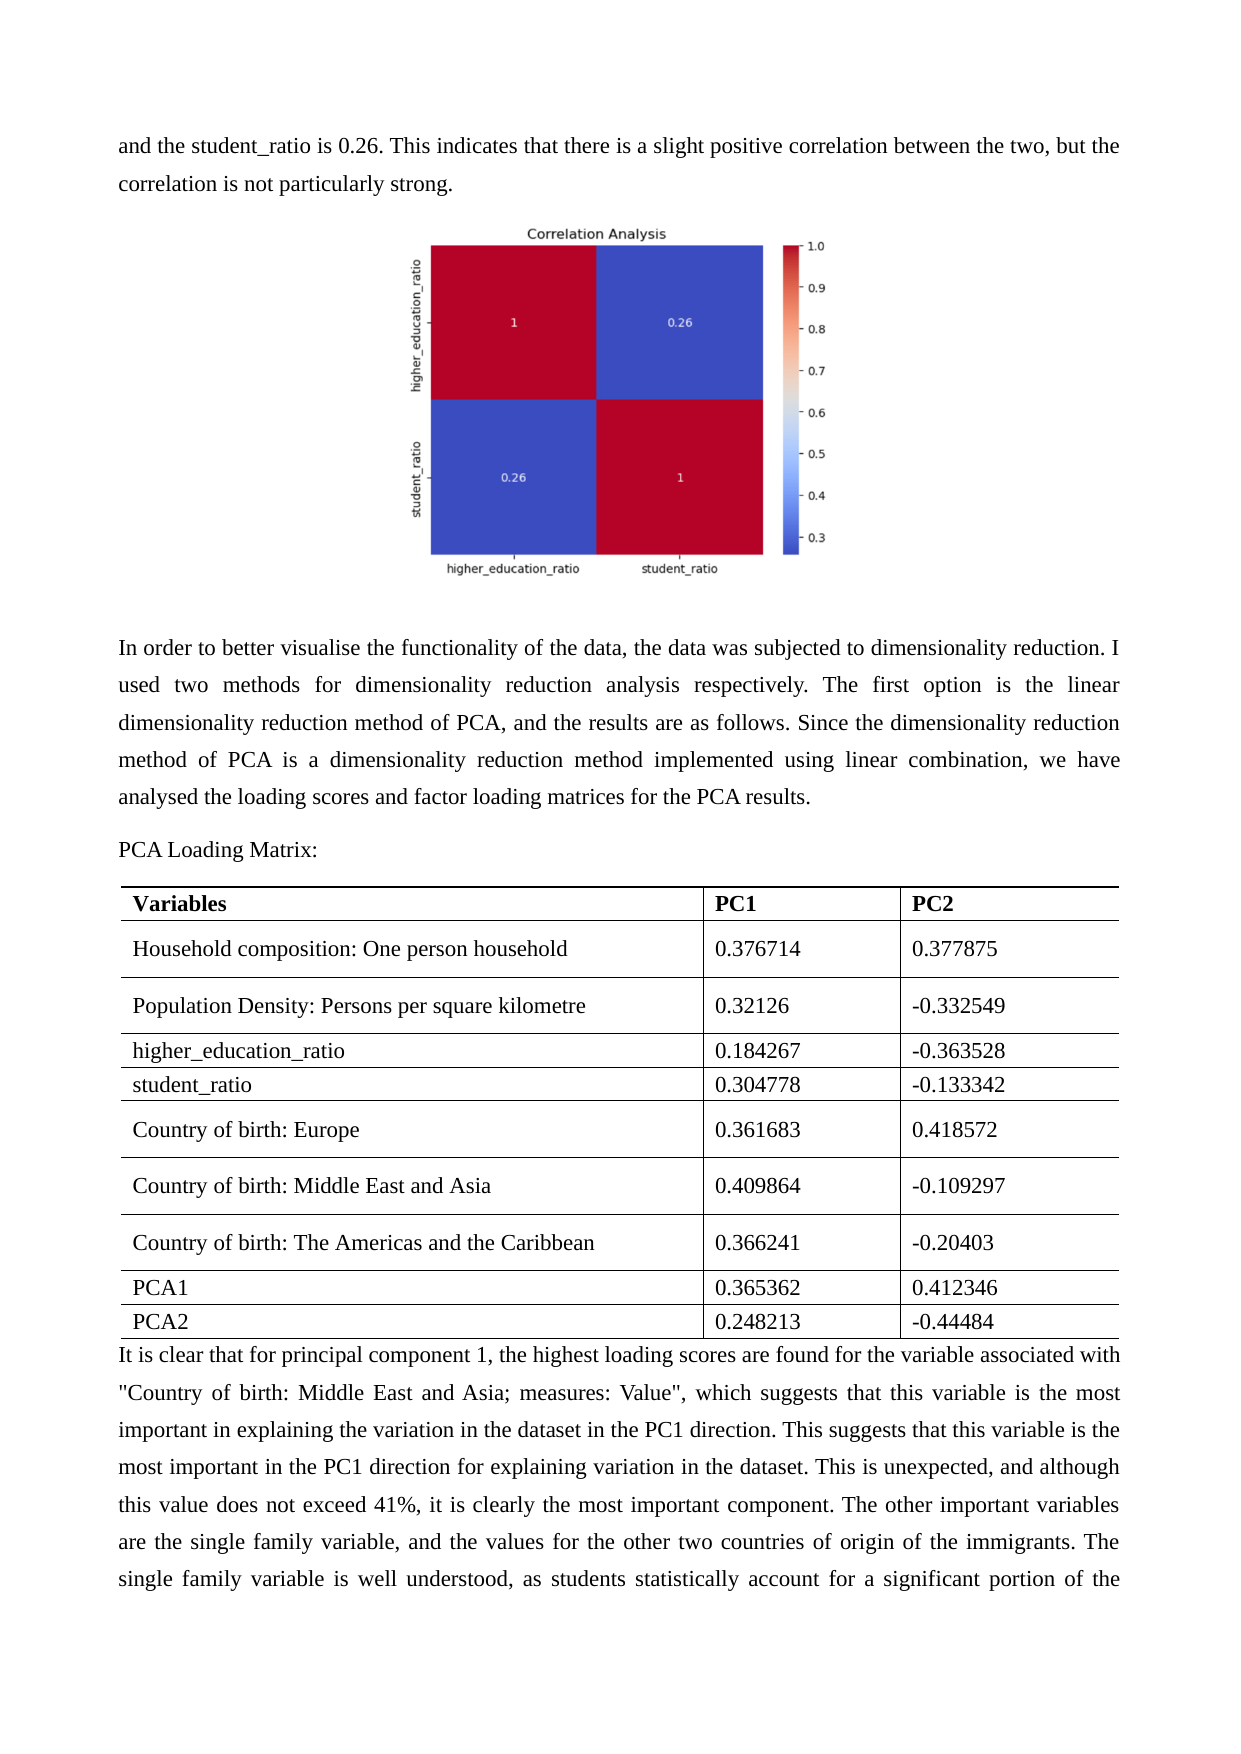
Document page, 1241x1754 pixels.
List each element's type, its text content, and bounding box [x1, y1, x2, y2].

table_cell 0.248213 [704, 1305, 900, 1337]
text PCA Loading Matrix: [118, 833, 1122, 866]
table_cell PCA1 [121, 1271, 703, 1304]
table_cell 0.418572 [901, 1101, 1119, 1157]
table_cell Country of birth: Middle East and Asia [121, 1158, 703, 1214]
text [118, 1338, 1122, 1595]
table_cell 0.366241 [704, 1215, 900, 1270]
table_cell student_ratio [121, 1068, 703, 1100]
table_cell Country of birth: The Americas and the Caribbean [121, 1215, 703, 1270]
table_cell 0.376714 [704, 921, 900, 977]
table_cell -0.109297 [901, 1158, 1119, 1214]
table_cell -0.363528 [901, 1034, 1119, 1067]
picture [402, 219, 838, 582]
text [118, 129, 1122, 199]
table_cell -0.133342 [901, 1068, 1119, 1100]
table_cell higher_education_ratio [121, 1034, 703, 1067]
table_cell -0.20403 [901, 1215, 1119, 1270]
table_header PC1 [704, 888, 900, 920]
text In order to better visualise the functionality of the data, the data was subjected to dimensionality reduction. I used two methods for dimensionality reduction analysis respectively. The first option is the linear dimensionality reduction method of PCA, and the results are as follows. Since the dimensionality reduction method of PCA is a dimensionality reduction method implemented using linear combination, we have analysed the loading scores and factor loading matrices for the PCA results. [118, 631, 1122, 813]
table_cell 0.365362 [704, 1271, 900, 1304]
table_cell Country of birth: Europe [121, 1101, 703, 1157]
table_cell PCA2 [121, 1305, 703, 1337]
table_cell Population Density: Persons per square kilometre [121, 978, 703, 1033]
table_header PC2 [901, 888, 1119, 920]
table_cell 0.184267 [704, 1034, 900, 1067]
table_cell 0.32126 [704, 978, 900, 1033]
table_cell 0.409864 [704, 1158, 900, 1214]
table_cell 0.412346 [901, 1271, 1119, 1304]
table_cell Household composition: One person household [121, 921, 703, 977]
table_cell 0.304778 [704, 1068, 900, 1100]
table_cell -0.44484 [901, 1305, 1119, 1337]
table_cell -0.332549 [901, 978, 1119, 1033]
table_header Variables [121, 888, 703, 920]
table_cell 0.377875 [901, 921, 1119, 977]
table_cell 0.361683 [704, 1101, 900, 1157]
